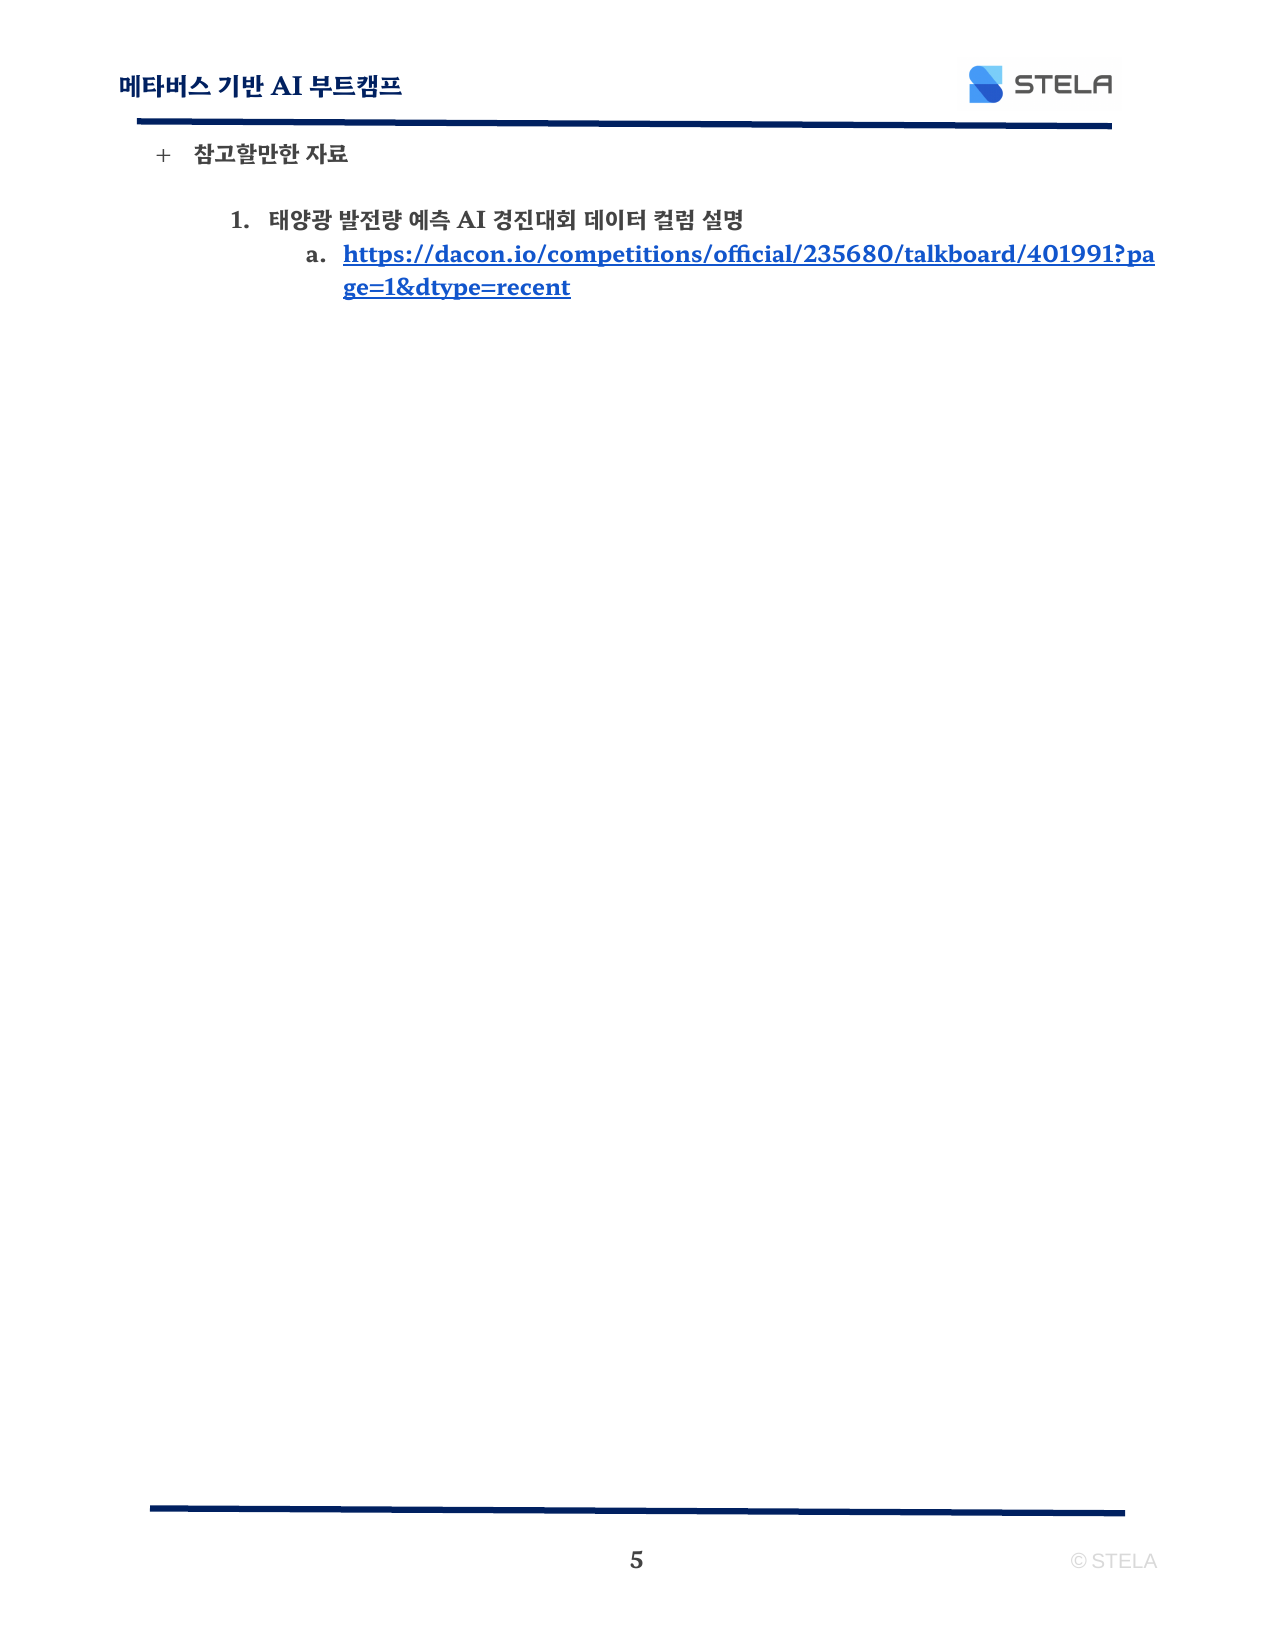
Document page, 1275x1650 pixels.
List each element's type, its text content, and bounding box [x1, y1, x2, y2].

list 참고할만한 자료 [156, 136, 1157, 169]
picture [957, 57, 1123, 111]
list 태양광 발전량 예측 AI 경진대회 데이터 컬럼 설명 [231, 202, 1157, 236]
list https://dacon.io/competitions/official/235680/talkboard/401991?page=1&dtype=recent [306, 236, 1157, 302]
